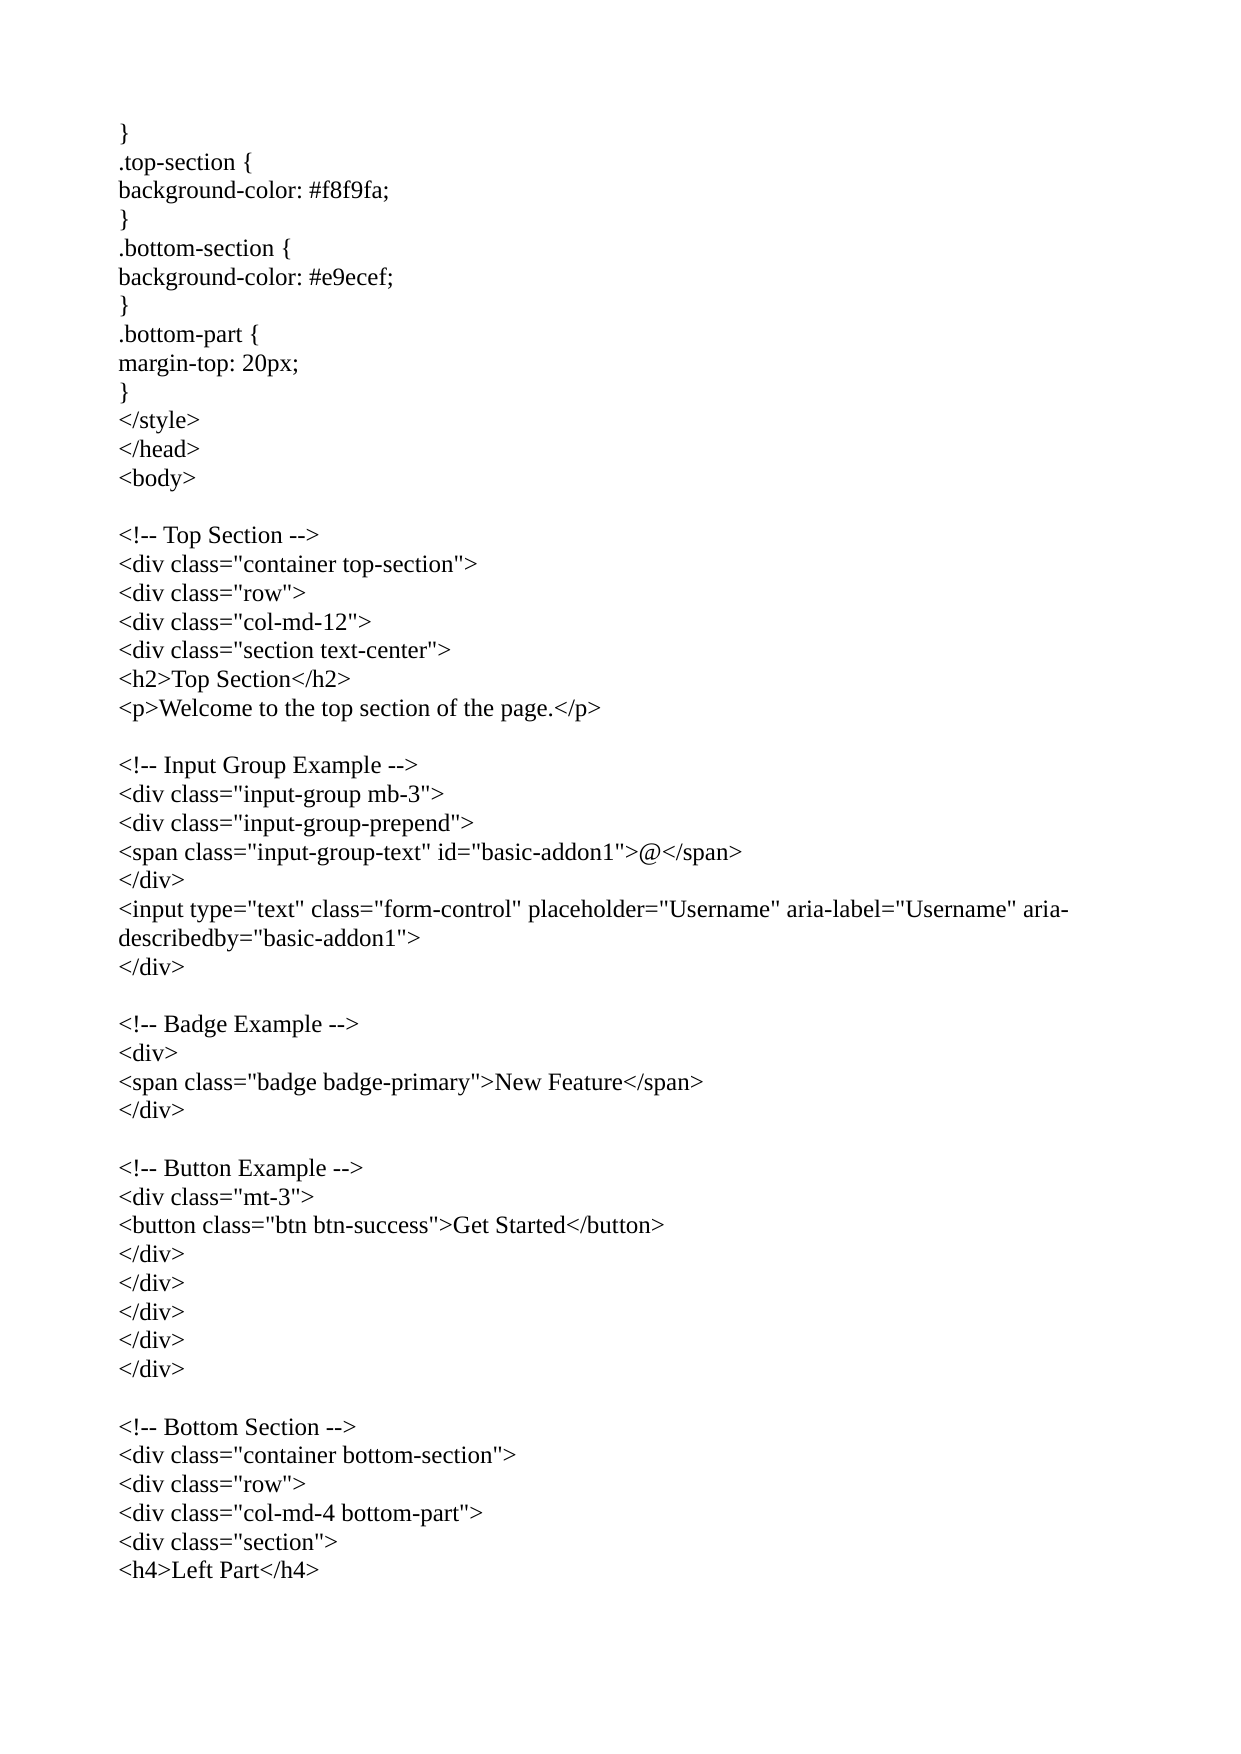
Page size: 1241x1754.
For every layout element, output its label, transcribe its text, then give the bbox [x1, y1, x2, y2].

text } [118, 204, 1122, 233]
text background-color: #f8f9fa; [118, 176, 1122, 204]
text <div class="mt-3"> [118, 1182, 1122, 1211]
text </div> [118, 866, 1122, 894]
text } [118, 118, 1122, 147]
text </div> [118, 1239, 1122, 1268]
text background-color: #e9ecef; [118, 262, 1122, 291]
text <div class="input-group mb-3"> [118, 779, 1122, 808]
text <span class="badge badge-primary">New Feature</span> [118, 1067, 1122, 1096]
text <div class="col-md-12"> [118, 607, 1122, 636]
text <div class="container bottom-section"> [118, 1441, 1122, 1469]
text } [118, 377, 1122, 406]
text <div class="input-group-prepend"> [118, 808, 1122, 837]
text <span class="input-group-text" id="basic-addon1">@</span> [118, 837, 1122, 866]
text <!-- Input Group Example --> [118, 751, 1122, 779]
text </div> [118, 1354, 1122, 1383]
text <div class="section"> [118, 1527, 1122, 1556]
text } [118, 291, 1122, 319]
text .bottom-part { [118, 319, 1122, 348]
text <button class="btn btn-success">Get Started</button> [118, 1211, 1122, 1239]
text <h4>Left Part</h4> [118, 1556, 1122, 1584]
text <div class="row"> [118, 1469, 1122, 1498]
text <div class="col-md-4 bottom-part"> [118, 1498, 1122, 1527]
text </div> [118, 1326, 1122, 1354]
text <div> [118, 1038, 1122, 1067]
text .top-section { [118, 147, 1122, 176]
text </div> [118, 1096, 1122, 1124]
text <!-- Bottom Section --> [118, 1412, 1122, 1441]
text <!-- Badge Example --> [118, 1009, 1122, 1038]
text <div class="section text-center"> [118, 636, 1122, 664]
text </style> [118, 406, 1122, 434]
text <div class="container top-section"> [118, 549, 1122, 578]
text </head> [118, 434, 1122, 463]
text <p>Welcome to the top section of the page.</p> [118, 693, 1122, 722]
text <h2>Top Section</h2> [118, 664, 1122, 693]
text </div> [118, 952, 1122, 981]
text <input type="text" class="form-control" placeholder="Username" aria-label="Username" aria-describedby="basic-addon1"> [118, 894, 1122, 952]
text </div> [118, 1268, 1122, 1297]
text margin-top: 20px; [118, 348, 1122, 377]
text </div> [118, 1297, 1122, 1326]
text <!-- Button Example --> [118, 1153, 1122, 1182]
text <div class="row"> [118, 578, 1122, 607]
text <!-- Top Section --> [118, 521, 1122, 549]
text .bottom-section { [118, 233, 1122, 262]
text <body> [118, 463, 1122, 492]
